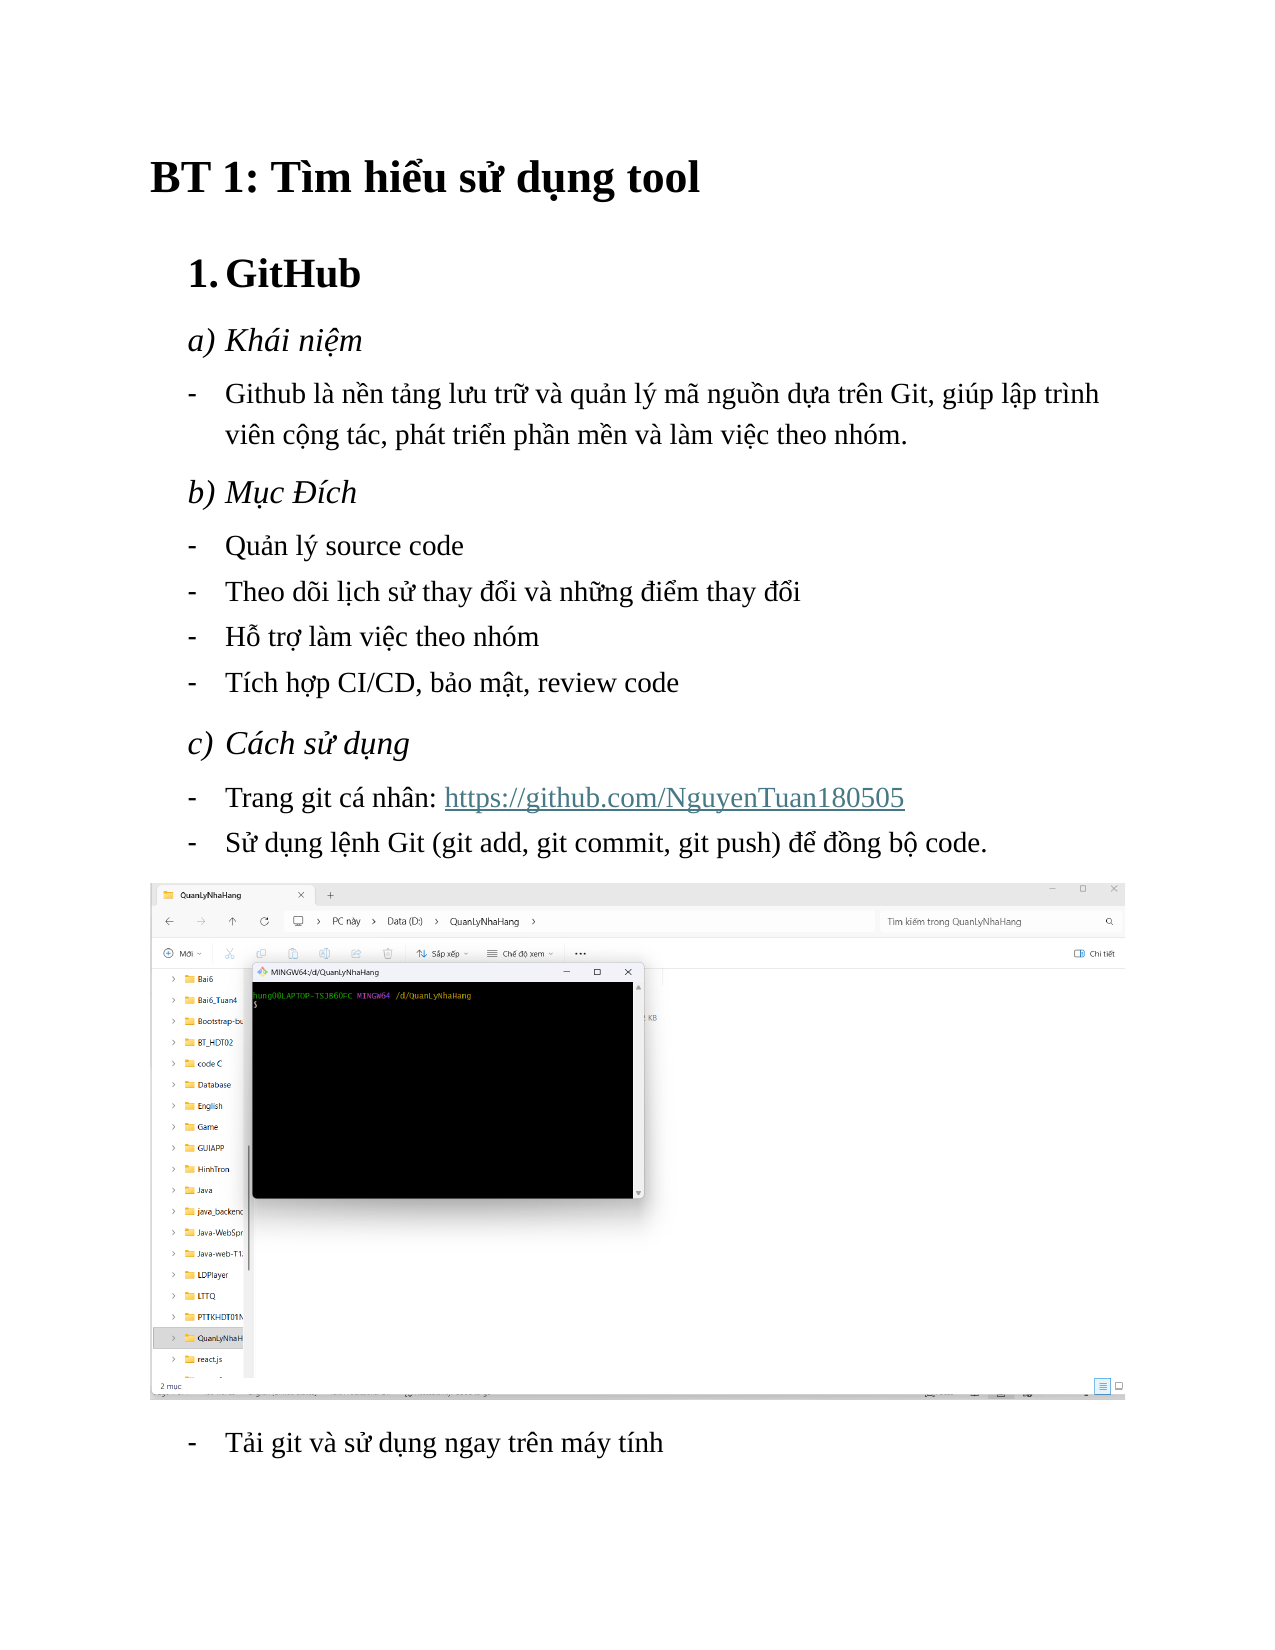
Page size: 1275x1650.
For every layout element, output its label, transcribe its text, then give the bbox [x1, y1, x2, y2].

subtitle Cách sử dụng [187, 724, 1125, 762]
list Quản lý source code [187, 524, 1125, 564]
list Theo dõi lịch sử thay đổi và những điểm thay đổi [187, 570, 1125, 610]
list Github là nền tảng lưu trữ và quản lý mã nguồn dựa trên Git, giúp lập trình viên cộng tác, phát triển phần mền và làm việc theo nhóm. [187, 372, 1125, 450]
subtitle Mục Đích [187, 472, 1125, 510]
list Sử dụng lệnh Git (git add, git commit, git push) để đồng bộ code. [187, 822, 1125, 861]
text BT 1: Tìm hiểu sử dụng tool [150, 150, 1125, 203]
list Hỗ trợ làm việc theo nhóm [187, 616, 1125, 655]
subtitle GitHub [187, 248, 1125, 296]
subtitle Khái niệm [187, 320, 1125, 358]
picture [150, 883, 1125, 1400]
list Tải git và sử dụng ngay trên máy tính [187, 1421, 1125, 1461]
list Trang git cá nhân: https://github.com/NguyenTuan180505 [187, 776, 1125, 816]
list Tích hợp CI/CD, bảo mật, review code [187, 661, 1125, 701]
